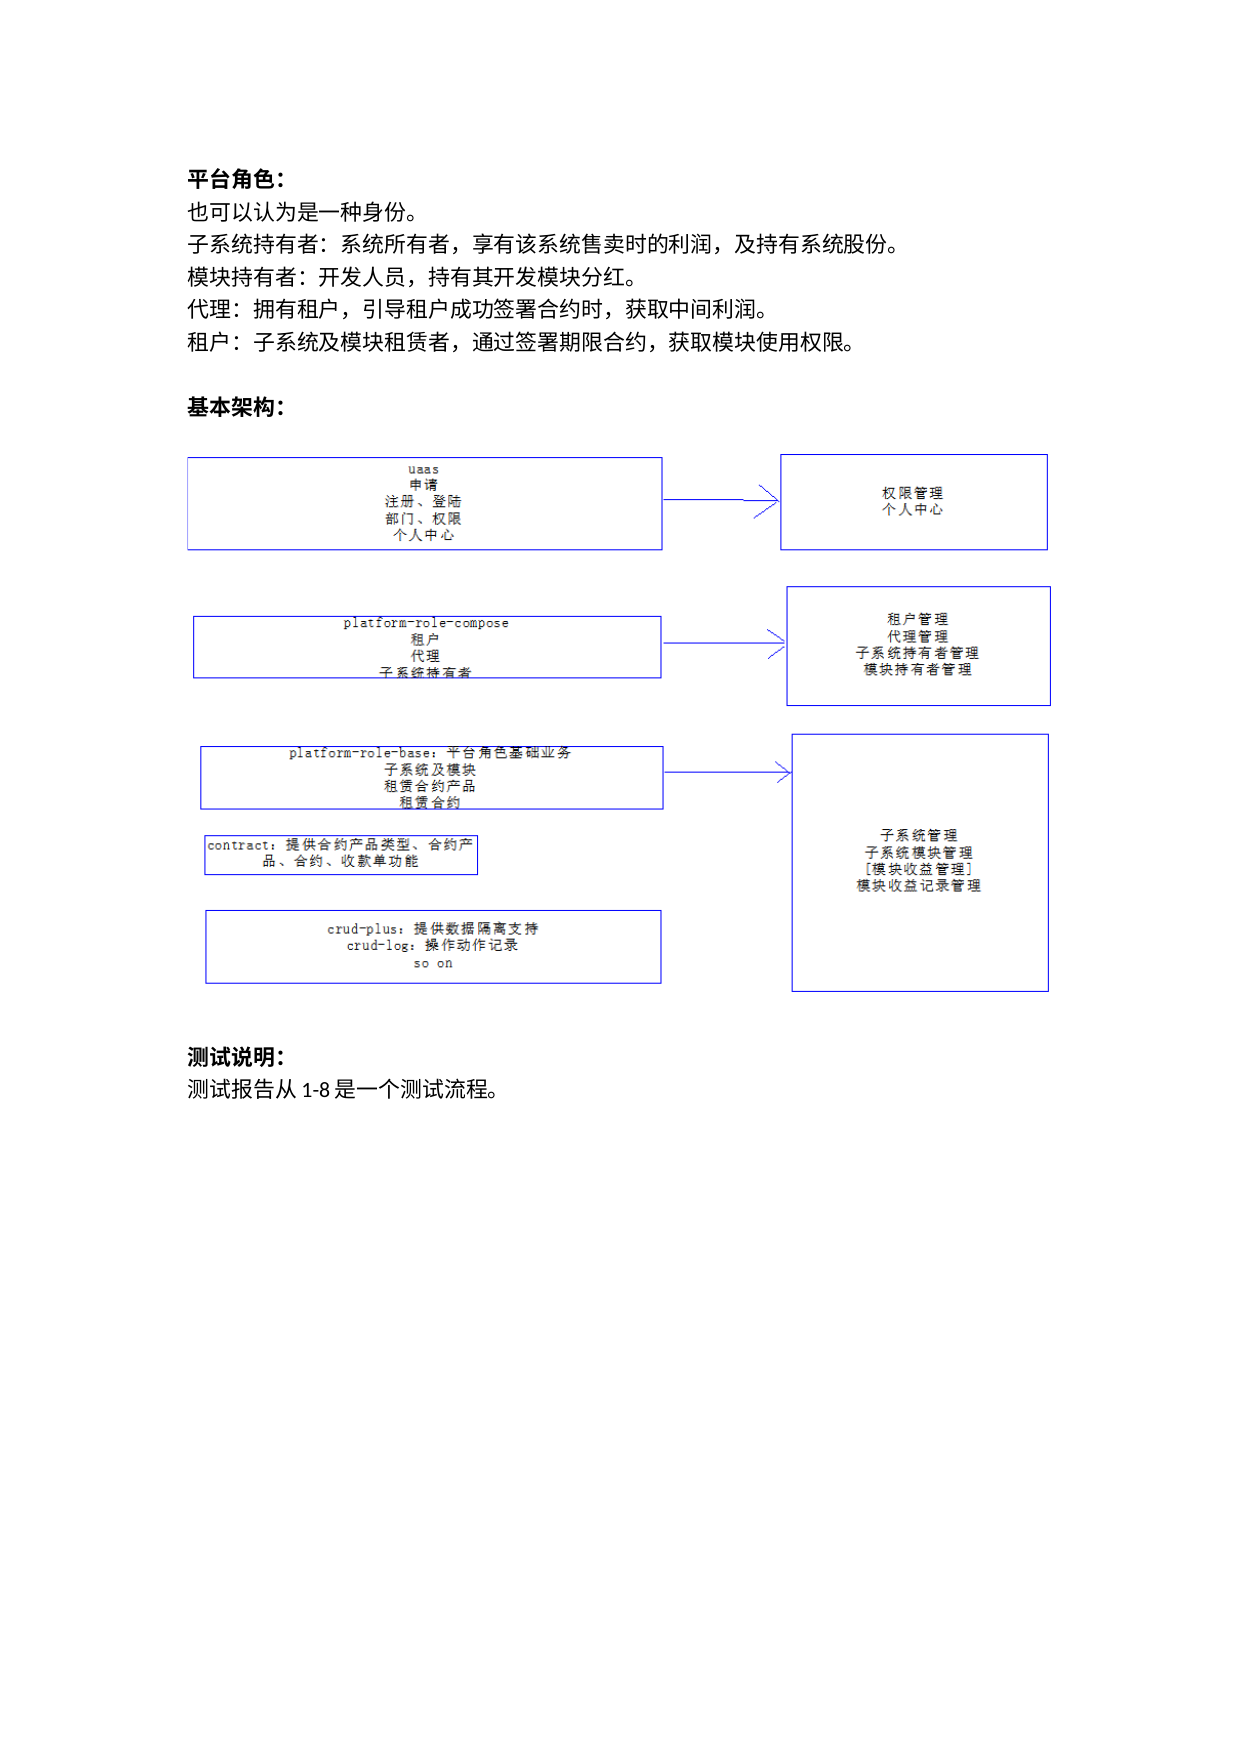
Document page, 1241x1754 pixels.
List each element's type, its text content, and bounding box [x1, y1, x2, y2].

text 代理：拥有租户，引导租户成功签署合约时，获取中间利润。 [187, 292, 1053, 324]
text 模块持有者：开发人员，持有其开发模块分红。 [187, 259, 1053, 292]
text 租户：子系统及模块租赁者，通过签署期限合约，获取模块使用权限。 [187, 324, 1053, 357]
text 测试说明： [187, 1039, 1053, 1072]
text 基本架构： [187, 389, 1053, 422]
text 平台角色： [187, 162, 1053, 194]
text 也可以认为是一种身份。 [187, 194, 1053, 227]
picture [187, 454, 1053, 994]
text 测试报告从1-8是一个测试流程。 [187, 1072, 1053, 1104]
text 子系统持有者：系统所有者，享有该系统售卖时的利润，及持有系统股份。 [187, 227, 1053, 259]
